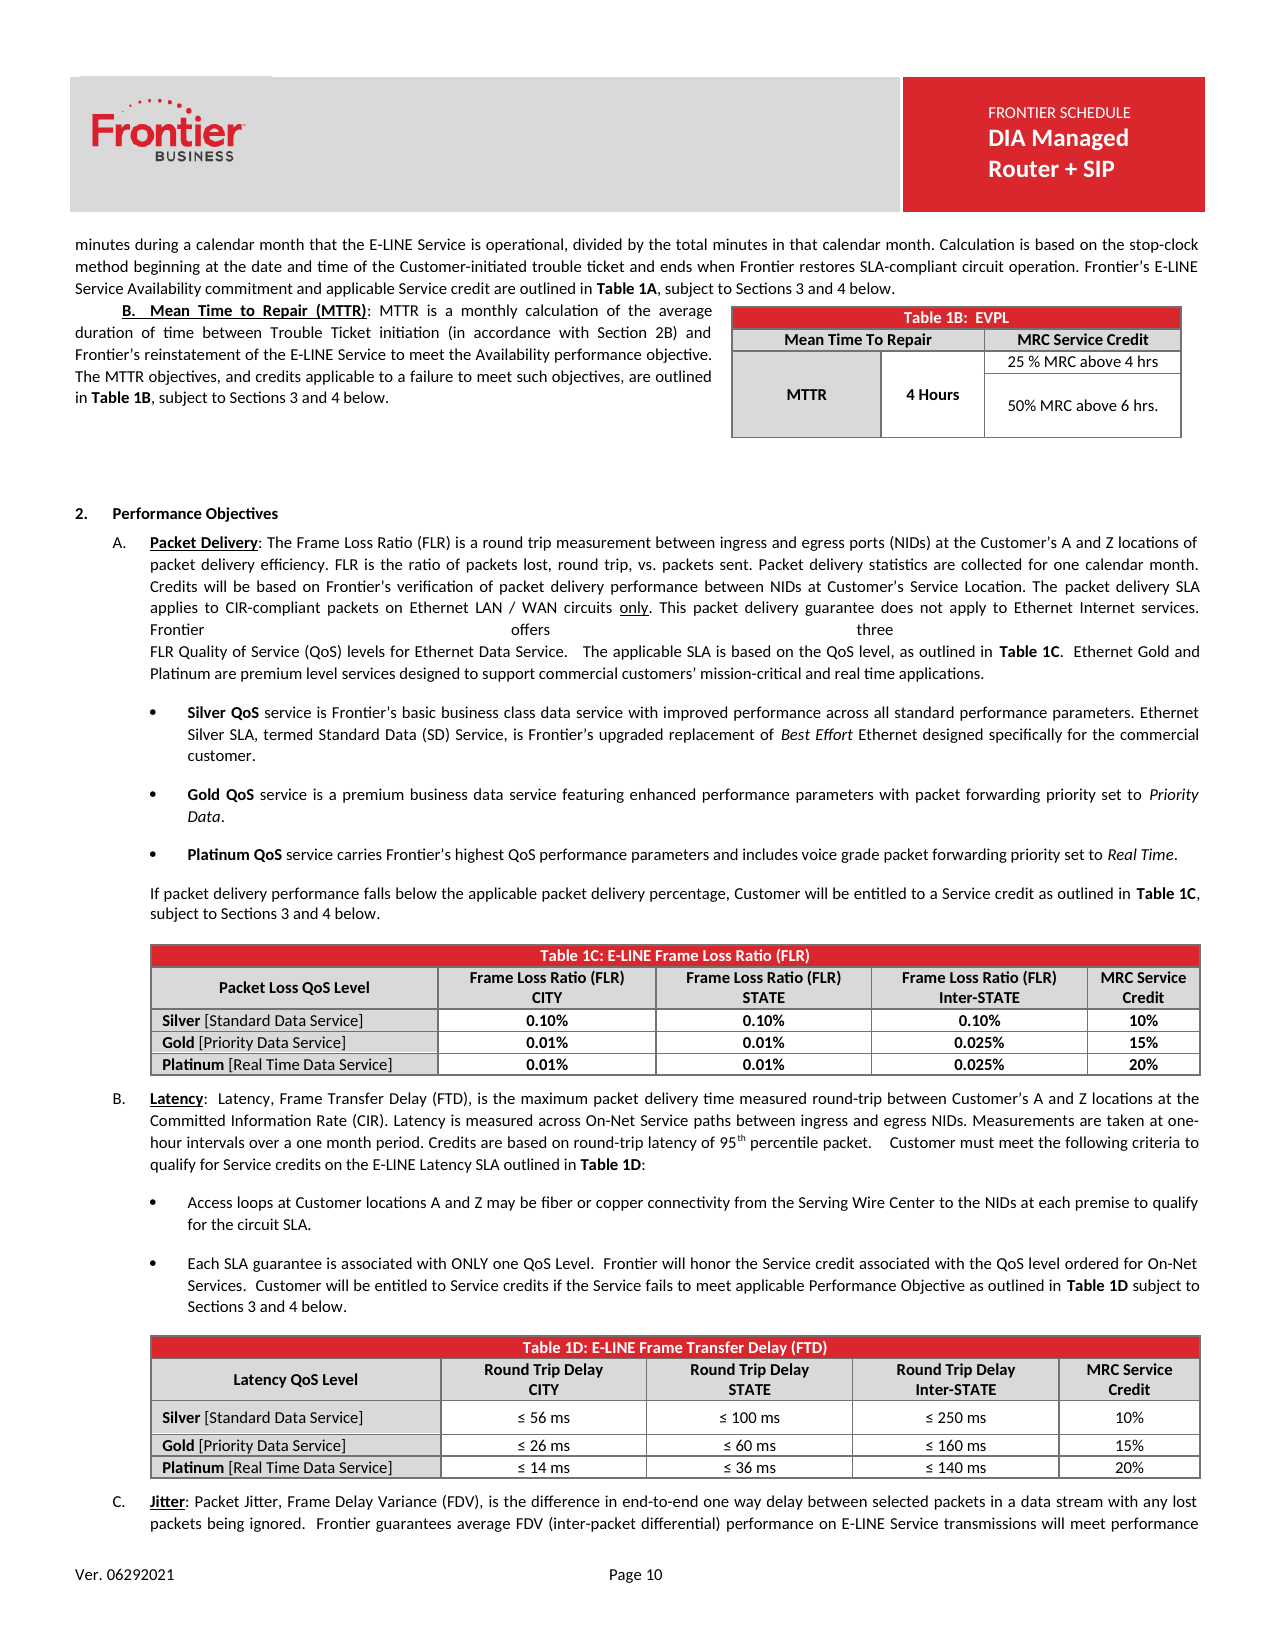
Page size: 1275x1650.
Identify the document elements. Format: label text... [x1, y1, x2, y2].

table_cell 25 % MRC above 4 hrs [985, 352, 1180, 372]
table_cell MTTR [733, 352, 880, 437]
table_header Table 1D: E-LINE Frame Transfer Delay (FTD) [152, 1337, 1199, 1358]
table_cell 0.10% [439, 1010, 655, 1031]
table_cell MRC Service Credit [1088, 968, 1199, 1008]
table_cell 0.025% [872, 1032, 1087, 1052]
table_cell 10% [1060, 1401, 1199, 1433]
table_cell 0.01% [657, 1032, 871, 1052]
table_cell Round Trip Delay CITY [442, 1359, 646, 1400]
list Each SLA guarantee is associated with ONLY one QoS Level. Frontier will honor the Service credit associated with the QoS level ordered for On-Net Services. Customer will be entitled to Service credits if the Service fails to meet applicable Performance Objective as outlined in Table 1D subject to Sections 3 and 4 below. [150, 1253, 1200, 1317]
list Silver QoS service is Frontier’s basic business class data service with improved performance across all standard performance parameters. Ethernet Silver SLA, termed Standard Data (SD) Service, is Frontier’s upgraded replacement of Best Effort Ethernet designed specifically for the commercial customer. [150, 702, 1200, 766]
table_cell Gold [Priority Data Service] [152, 1435, 440, 1455]
list Mean Time to Repair (MTTR): MTTR is a monthly calculation of the average duration of time between Trouble Ticket initiation (in accordance with Section 2B) and Frontier’s reinstatement of the E-LINE Service to meet the Availability performance objective. The MTTR objectives, and credits applicable to a failure to meet such objectives, are outlined in Table 1B, subject to Sections 3 and 4 below. [75, 300, 1200, 408]
table_cell 0.10% [872, 1010, 1087, 1031]
list Gold QoS service is a premium business data service featuring enhanced performance parameters with packet forwarding priority set to Priority Data. [150, 784, 1200, 826]
table_cell 20% [1088, 1054, 1199, 1074]
table_cell Packet Loss QoS Level [152, 968, 437, 1008]
table_cell Gold [Priority Data Service] [152, 1032, 437, 1052]
table_cell MRC Service Credit [985, 330, 1180, 350]
table_cell ≤ 14 ms [442, 1457, 646, 1477]
list Packet Delivery: The Frame Loss Ratio (FLR) is a round trip measurement between ingress and egress ports (NIDs) at the Customer’s A and Z locations of packet delivery efficiency. FLR is the ratio of packets lost, round trip, vs. packets sent. Packet delivery statistics are collected for one calendar month. Credits will be based on Frontier’s verification of packet delivery performance between NIDs at Customer’s Service Location. The packet delivery SLA applies to CIR-compliant packets on Ethernet LAN / WAN circuits only. This packet delivery guarantee does not apply to Ethernet Internet services. Frontier offers three FLR Quality of Service (QoS) levels for Ethernet Data Service. The applicable SLA is based on the QoS level, as outlined in Table 1C. Ethernet Gold and Platinum are premium level services designed to support commercial customers’ mission-critical and real time applications. [112, 532, 1200, 684]
table_cell Platinum [Real Time Data Service] [152, 1054, 437, 1074]
table_cell 0.01% [439, 1032, 655, 1052]
table_cell Frame Loss Ratio (FLR) CITY [439, 968, 655, 1008]
table_cell 0.01% [439, 1054, 655, 1074]
table_cell 0.10% [657, 1010, 871, 1031]
table_cell 0.025% [872, 1054, 1087, 1074]
table_cell ≤ 60 ms [647, 1435, 852, 1455]
table_cell ≤ 26 ms [442, 1435, 646, 1455]
table_cell ≤ 160 ms [853, 1435, 1058, 1455]
table_cell Frame Loss Ratio (FLR) Inter-STATE [872, 968, 1087, 1008]
table_cell 15% [1060, 1435, 1199, 1455]
table_cell 0.01% [657, 1054, 871, 1074]
table_cell Silver [Standard Data Service] [152, 1010, 437, 1031]
table_cell Round Trip Delay Inter-STATE [853, 1359, 1058, 1400]
table_cell Platinum [Real Time Data Service] [152, 1457, 440, 1477]
table_cell MRC Service Credit [1060, 1359, 1199, 1400]
table_cell Latency QoS Level [152, 1359, 440, 1400]
table_cell 50% MRC above 6 hrs. [985, 374, 1180, 437]
table_cell 4 Hours [882, 352, 984, 437]
table_header Table 1B: EVPL [733, 308, 1180, 328]
table_cell 20% [1060, 1457, 1199, 1477]
table_cell 15% [1088, 1032, 1199, 1052]
text If packet delivery performance falls below the applicable packet delivery percentage, Customer will be entitled to a Service credit as outlined in Table 1C, subject to Sections 3 and 4 below. [150, 883, 1200, 924]
text 2. Performance Objectives [75, 503, 1200, 524]
list Platinum QoS service carries Frontier’s highest QoS performance parameters and includes voice grade packet forwarding priority set to Real Time. [150, 844, 1200, 865]
table_cell ≤ 140 ms [853, 1457, 1058, 1477]
list Access loops at Customer locations A and Z may be fiber or copper connectivity from the Serving Wire Center to the NIDs at each premise to qualify for the circuit SLA. [150, 1192, 1200, 1235]
table_cell ≤ 250 ms [853, 1401, 1058, 1433]
list Latency: Latency, Frame Transfer Delay (FTD), is the maximum packet delivery time measured round-trip between Customer’s A and Z locations at the Committed Information Rate (CIR). Latency is measured across On-Net Service paths between ingress and egress NIDs. Measurements are taken at one-hour intervals over a one month period. Credits are based on round-trip latency of 95th percentile packet. Customer must meet the following criteria to qualify for Service credits on the E-LINE Latency SLA outlined in Table 1D: [112, 1088, 1200, 1174]
table_cell ≤ 36 ms [647, 1457, 852, 1477]
table_cell Round Trip Delay STATE [647, 1359, 852, 1400]
table_cell ≤ 56 ms [442, 1401, 646, 1433]
table_cell ≤ 100 ms [647, 1401, 852, 1433]
table_cell Frame Loss Ratio (FLR) STATE [657, 968, 871, 1008]
table_cell 10% [1088, 1010, 1199, 1031]
table_cell Mean Time To Repair [733, 330, 984, 350]
picture [79, 76, 272, 204]
table_header Table 1C: E-LINE Frame Loss Ratio (FLR) [152, 946, 1199, 966]
table_cell Silver [Standard Data Service] [152, 1401, 440, 1433]
